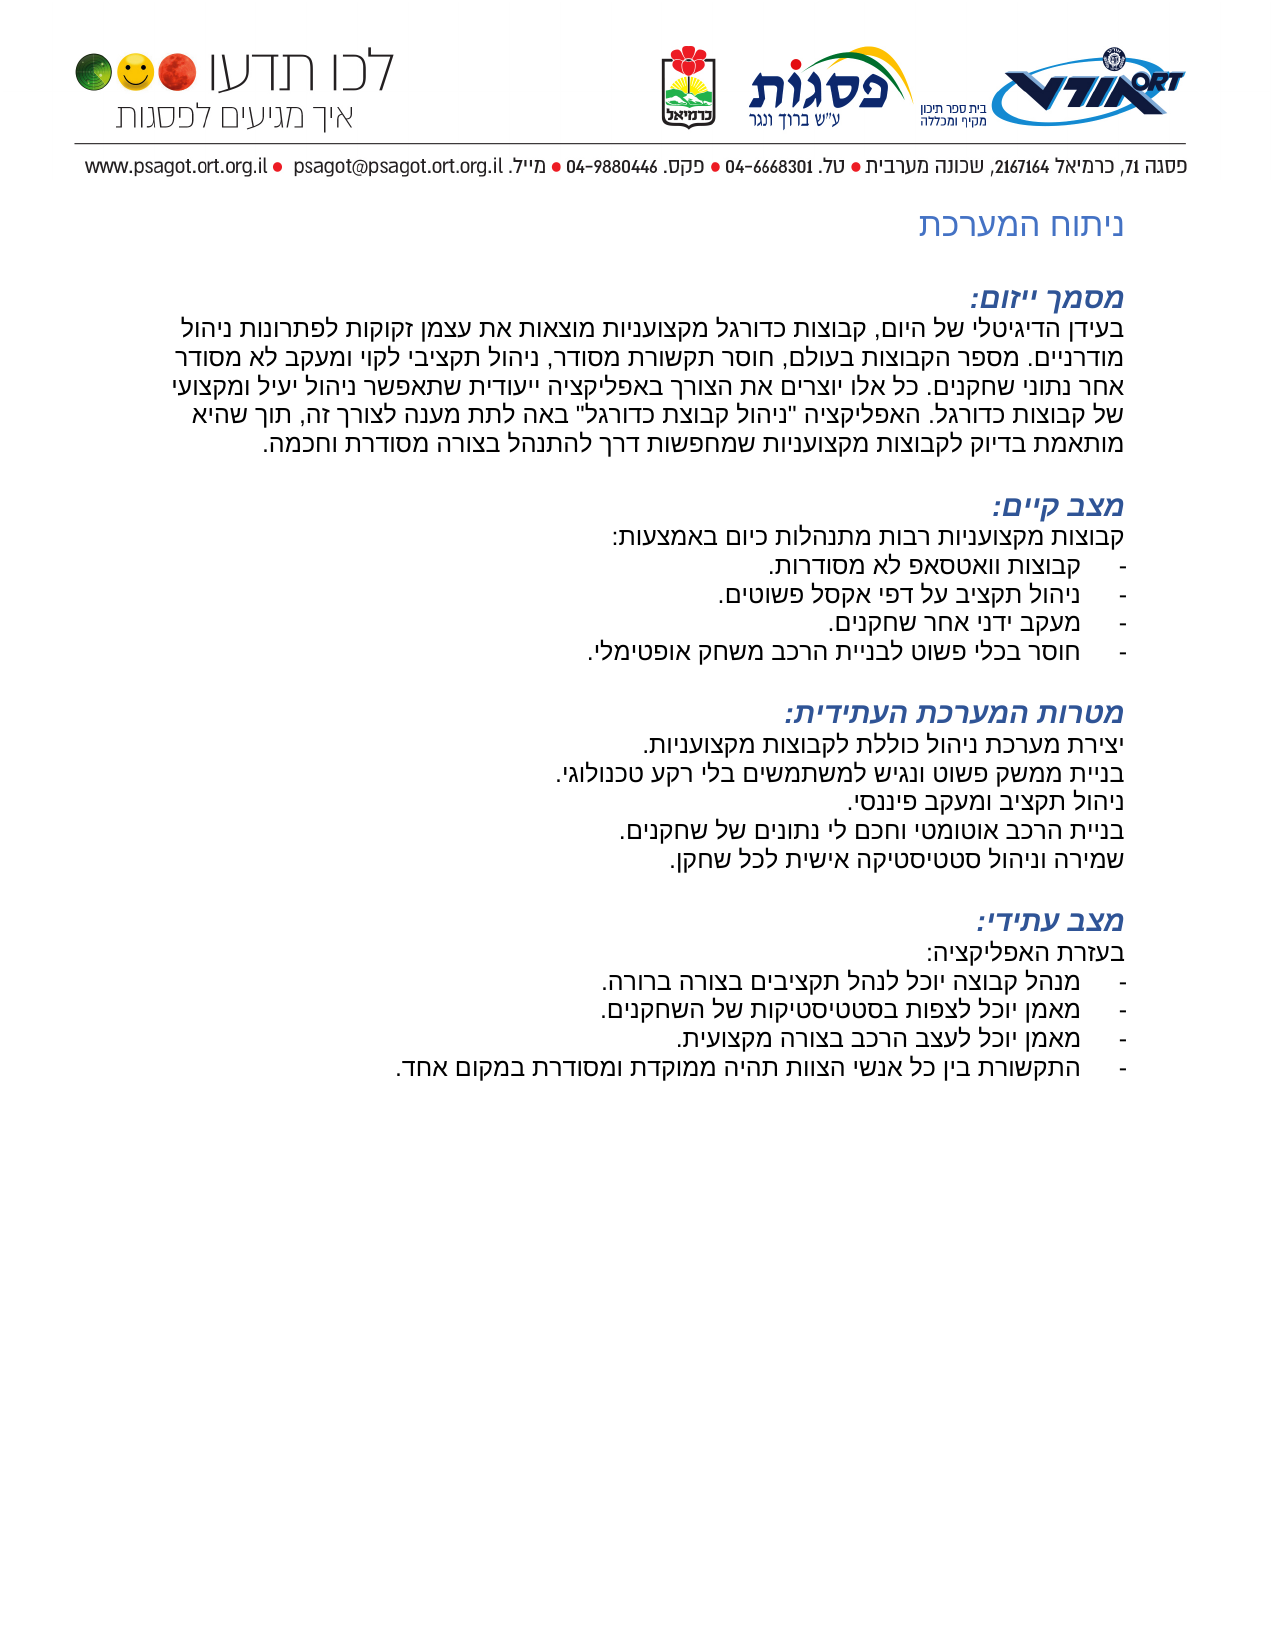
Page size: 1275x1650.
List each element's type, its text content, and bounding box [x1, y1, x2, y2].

text יצירת מערכת ניהול כוללת לקבוצות מקצועניות. [150, 730, 1125, 759]
text בעזרת האפליקציה: [150, 938, 1125, 966]
text מצב קיים: [150, 488, 1125, 522]
text מצב עתידי: [150, 904, 1125, 938]
text מסמך ייזום: [150, 281, 1125, 314]
list התקשורת בין כל אנשי הצוות תהיה ממוקדת ומסודרת במקום אחד. [150, 1053, 1119, 1081]
list קבוצות וואטסאפ לא מסודרות. [150, 551, 1119, 579]
text ניהול תקציב ומעקב פיננסי. [150, 787, 1125, 816]
text קבוצות מקצועניות רבות מתנהלות כיום באמצעות: [150, 522, 1125, 551]
list מאמן יוכל לצפות בסטטיסטיקות של השחקנים. [150, 995, 1119, 1024]
list חוסר בכלי פשוט לבניית הרכב משחק אופטימלי. [150, 637, 1119, 666]
text בעידן הדיגיטלי של היום, קבוצות כדורגל מקצועניות מוצאות את עצמן זקוקות לפתרונות ניהול מודרניים. מספר הקבוצות בעולם, חוסר תקשורת מסודר, ניהול תקציבי לקוי ומעקב לא מסודר אחר נתוני שחקנים. כל אלו יוצרים את הצורך באפליקציה ייעודית שתאפשר ניהול יעיל ומקצועי של קבוצות כדורגל. האפליקציה "ניהול קבוצת כדורגל" באה לתת מענה לצורך זה, תוך שהיא מותאמת בדיוק לקבוצות מקצועניות שמחפשות דרך להתנהל בצורה מסודרת וחכמה. [150, 314, 1125, 458]
text בניית ממשק פשוט ונגיש למשתמשים בלי רקע טכנולוגי. [150, 759, 1125, 787]
subtitle ניתוח המערכת [150, 206, 1125, 244]
list מאמן יוכל לעצב הרכב בצורה מקצועית. [150, 1024, 1119, 1053]
text בניית הרכב אוטומטי וחכם לי נתונים של שחקנים. [150, 816, 1125, 845]
list מעקב ידני אחר שחקנים. [150, 608, 1119, 637]
list מנהל קבוצה יוכל לנהל תקציבים בצורה ברורה. [150, 966, 1119, 995]
list ניהול תקציב על דפי אקסל פשוטים. [150, 579, 1119, 608]
text שמירה וניהול סטטיסטיקה אישית לכל שחקן. [150, 845, 1125, 874]
text מטרות המערכת העתידית: [150, 696, 1125, 730]
picture [2, 2, 1271, 180]
